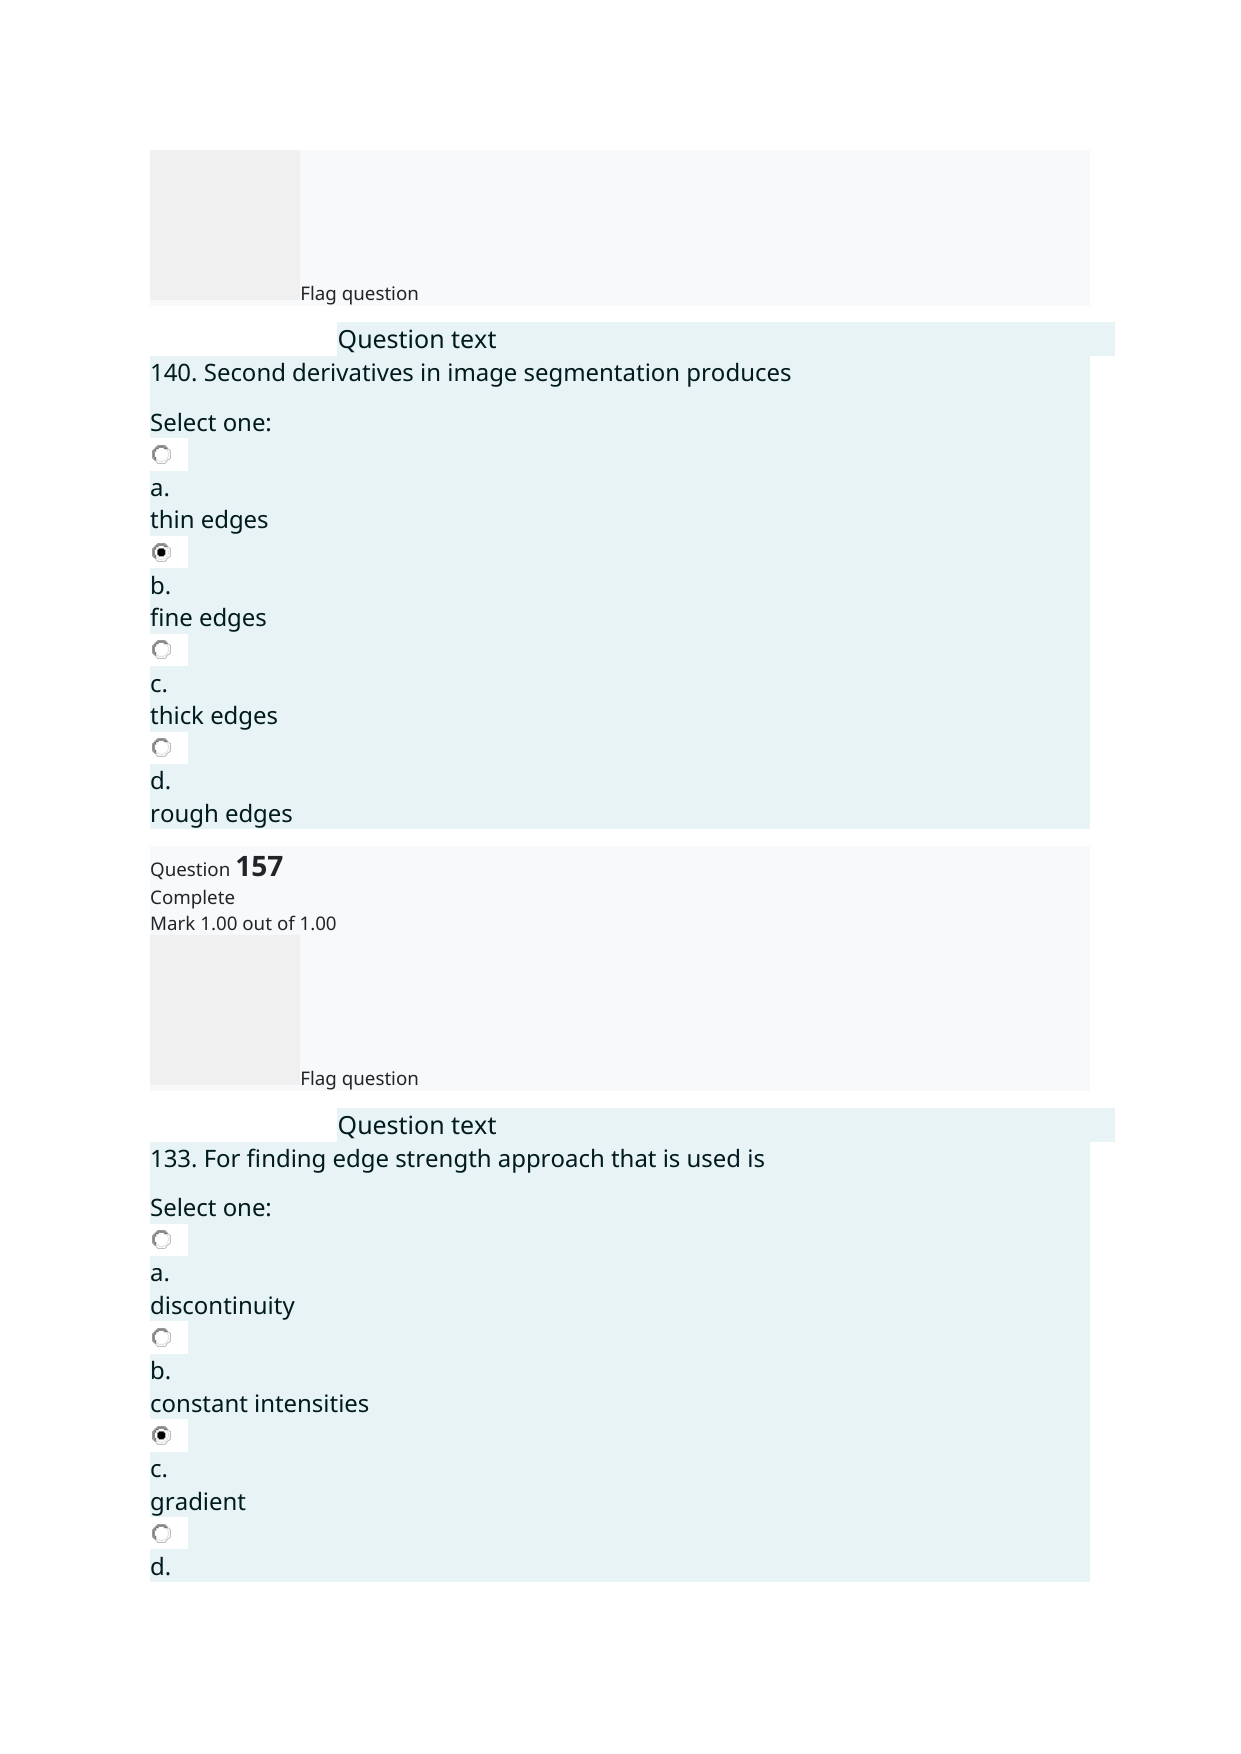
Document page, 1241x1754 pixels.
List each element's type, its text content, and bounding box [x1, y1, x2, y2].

text Select one: [150, 1191, 1090, 1223]
text gradient [150, 1484, 1090, 1517]
text a. [150, 471, 1090, 503]
text constant intensities [150, 1387, 1090, 1419]
text thin edges [150, 503, 1090, 536]
text Mark 1.00 out of 1.00 [150, 910, 1090, 935]
text 140. Second derivatives in image segmentation produces [150, 356, 1090, 389]
text d. [150, 1549, 1090, 1582]
text 133. For finding edge strength approach that is used is [150, 1142, 1090, 1174]
text b. [150, 1354, 1090, 1387]
text Select one: [150, 406, 1090, 438]
text Complete [150, 884, 1090, 910]
text c. [150, 666, 1090, 699]
text b. [150, 568, 1090, 601]
text discontinuity [150, 1289, 1090, 1321]
text rough edges [150, 797, 1090, 829]
text a. [150, 1256, 1090, 1289]
text thick edges [150, 699, 1090, 732]
text Question 157 [150, 846, 1090, 884]
text Question text [337, 322, 1115, 356]
text d. [150, 764, 1090, 797]
text Flag question [150, 150, 1090, 306]
text fine edges [150, 601, 1090, 634]
text Question text [337, 1108, 1115, 1142]
text c. [150, 1452, 1090, 1484]
text Flag question [150, 935, 1090, 1091]
